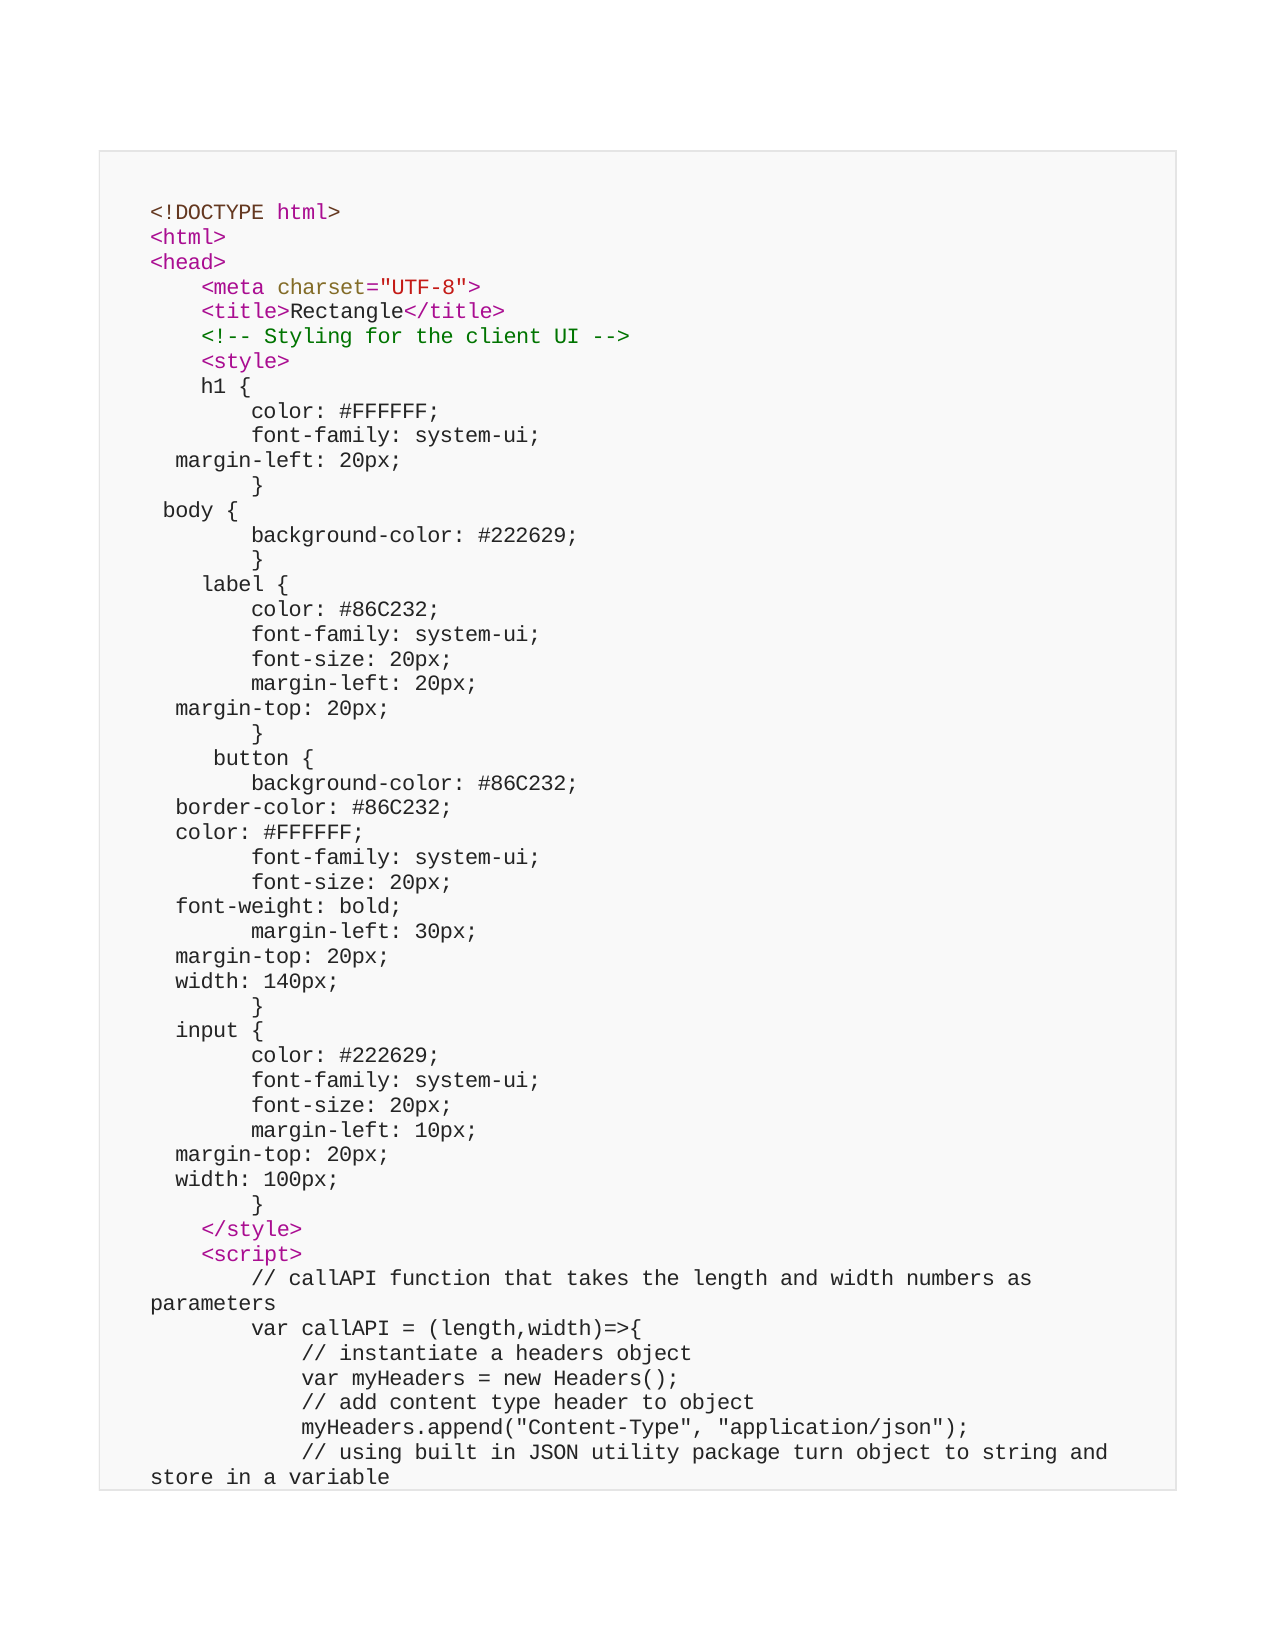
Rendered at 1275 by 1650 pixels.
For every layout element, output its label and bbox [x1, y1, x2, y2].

text [100, 152, 1175, 1489]
